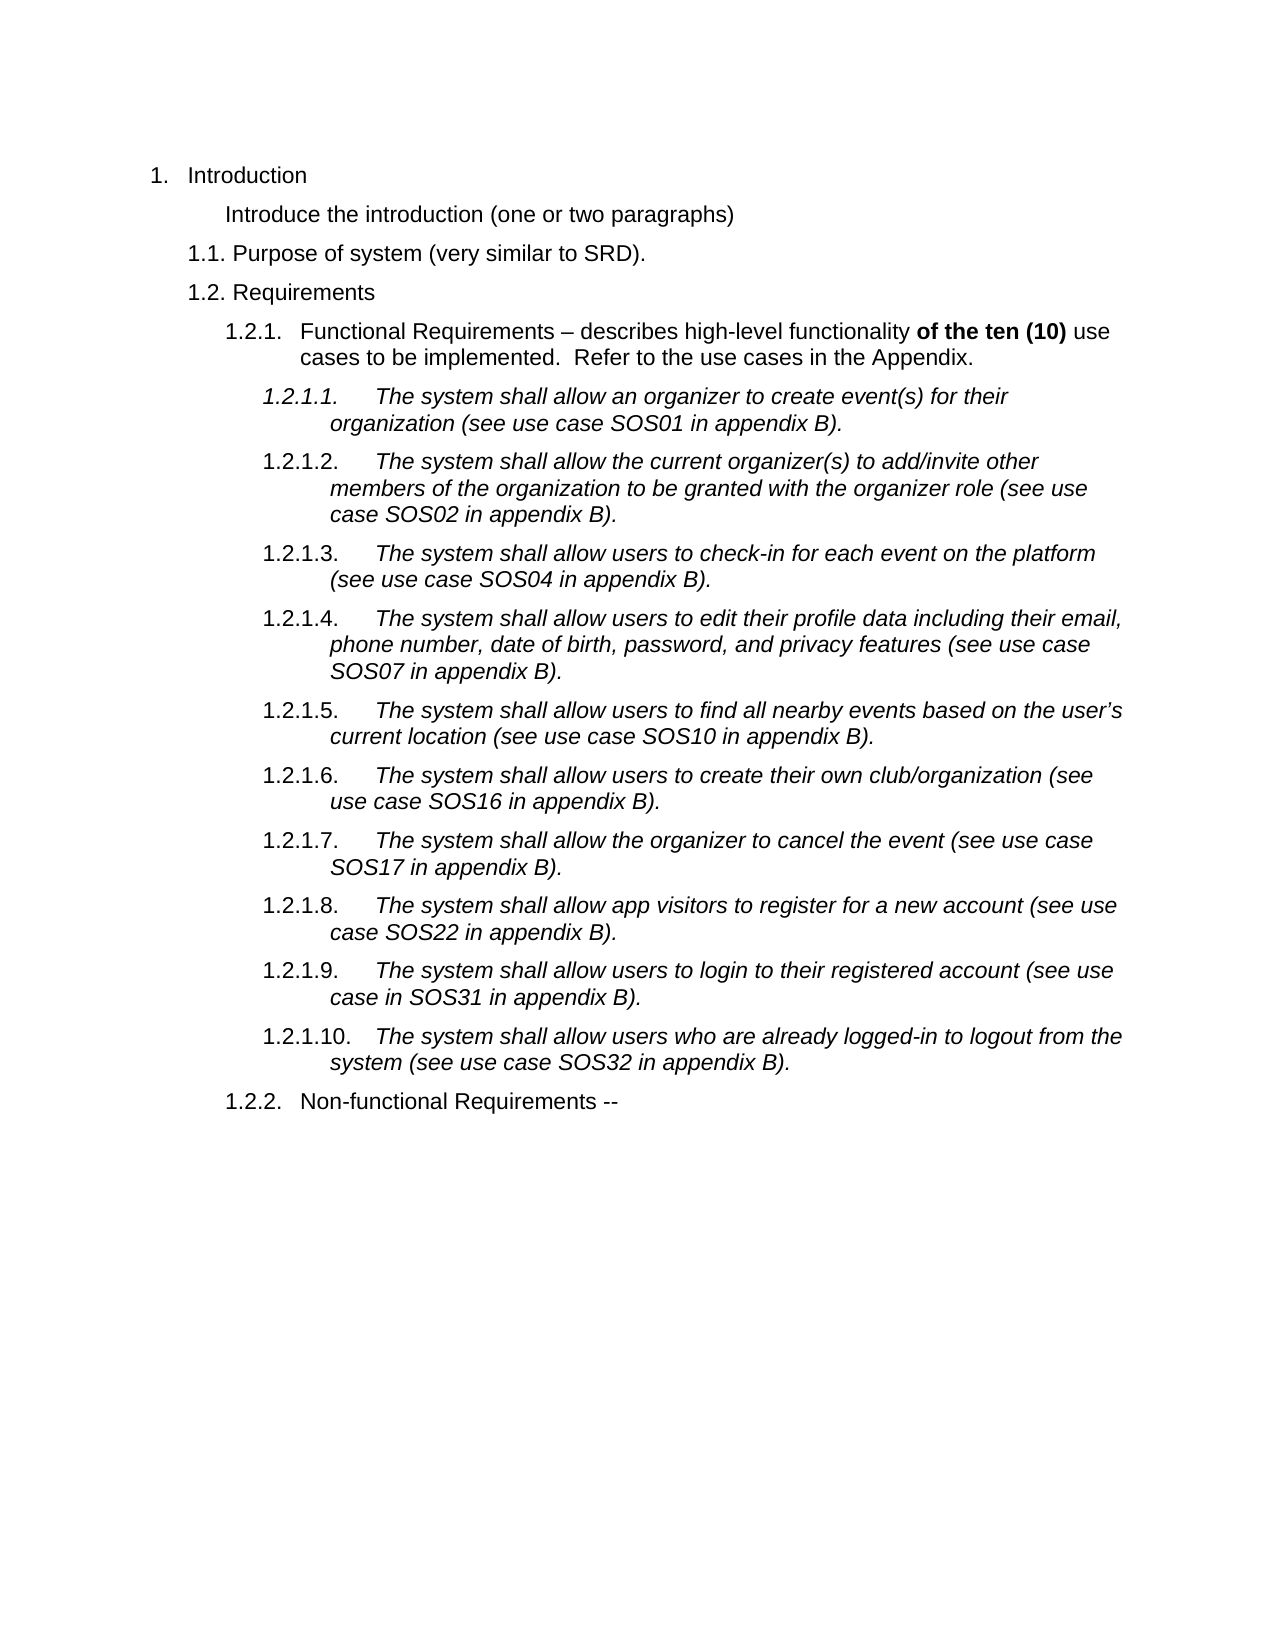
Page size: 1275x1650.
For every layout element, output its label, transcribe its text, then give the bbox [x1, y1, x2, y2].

list Requirements [187, 279, 1125, 305]
list The system shall allow users to create their own club/organization (see use case SOS16 in appendix B). [262, 762, 1125, 814]
list The system shall allow users to check-in for each event on the platform (see use case SOS04 in appendix B). [262, 540, 1125, 593]
list The system shall allow an organizer to create event(s) for their organization (see use case SOS01 in appendix B). [262, 383, 1125, 436]
list The system shall allow app visitors to register for a new account (see use case SOS22 in appendix B). [262, 892, 1125, 945]
list Purpose of system (very similar to SRD). [187, 240, 1125, 267]
list The system shall allow users who are already logged-in to logout from the system (see use case SOS32 in appendix B). [262, 1023, 1125, 1075]
list The system shall allow users to find all nearby events based on the user’s current location (see use case SOS10 in appendix B). [262, 697, 1125, 749]
list The system shall allow the current organizer(s) to add/invite other members of the organization to be granted with the organizer role (see use case SOS02 in appendix B). [262, 448, 1125, 527]
list The system shall allow the organizer to cancel the event (see use case SOS17 in appendix B). [262, 827, 1125, 880]
text Introduce the introduction (one or two paragraphs) [150, 201, 1125, 228]
list Introduction [150, 162, 1125, 189]
list Non-functional Requirements -- [225, 1088, 1125, 1114]
list The system shall allow users to edit their profile data including their email, phone number, date of birth, password, and privacy features (see use case SOS07 in appendix B). [262, 605, 1125, 684]
list Functional Requirements – describes high-level functionality of the ten (10) use cases to be implemented. Refer to the use cases in the Appendix. [225, 318, 1125, 371]
list The system shall allow users to login to their registered account (see use case in SOS31 in appendix B). [262, 957, 1125, 1010]
